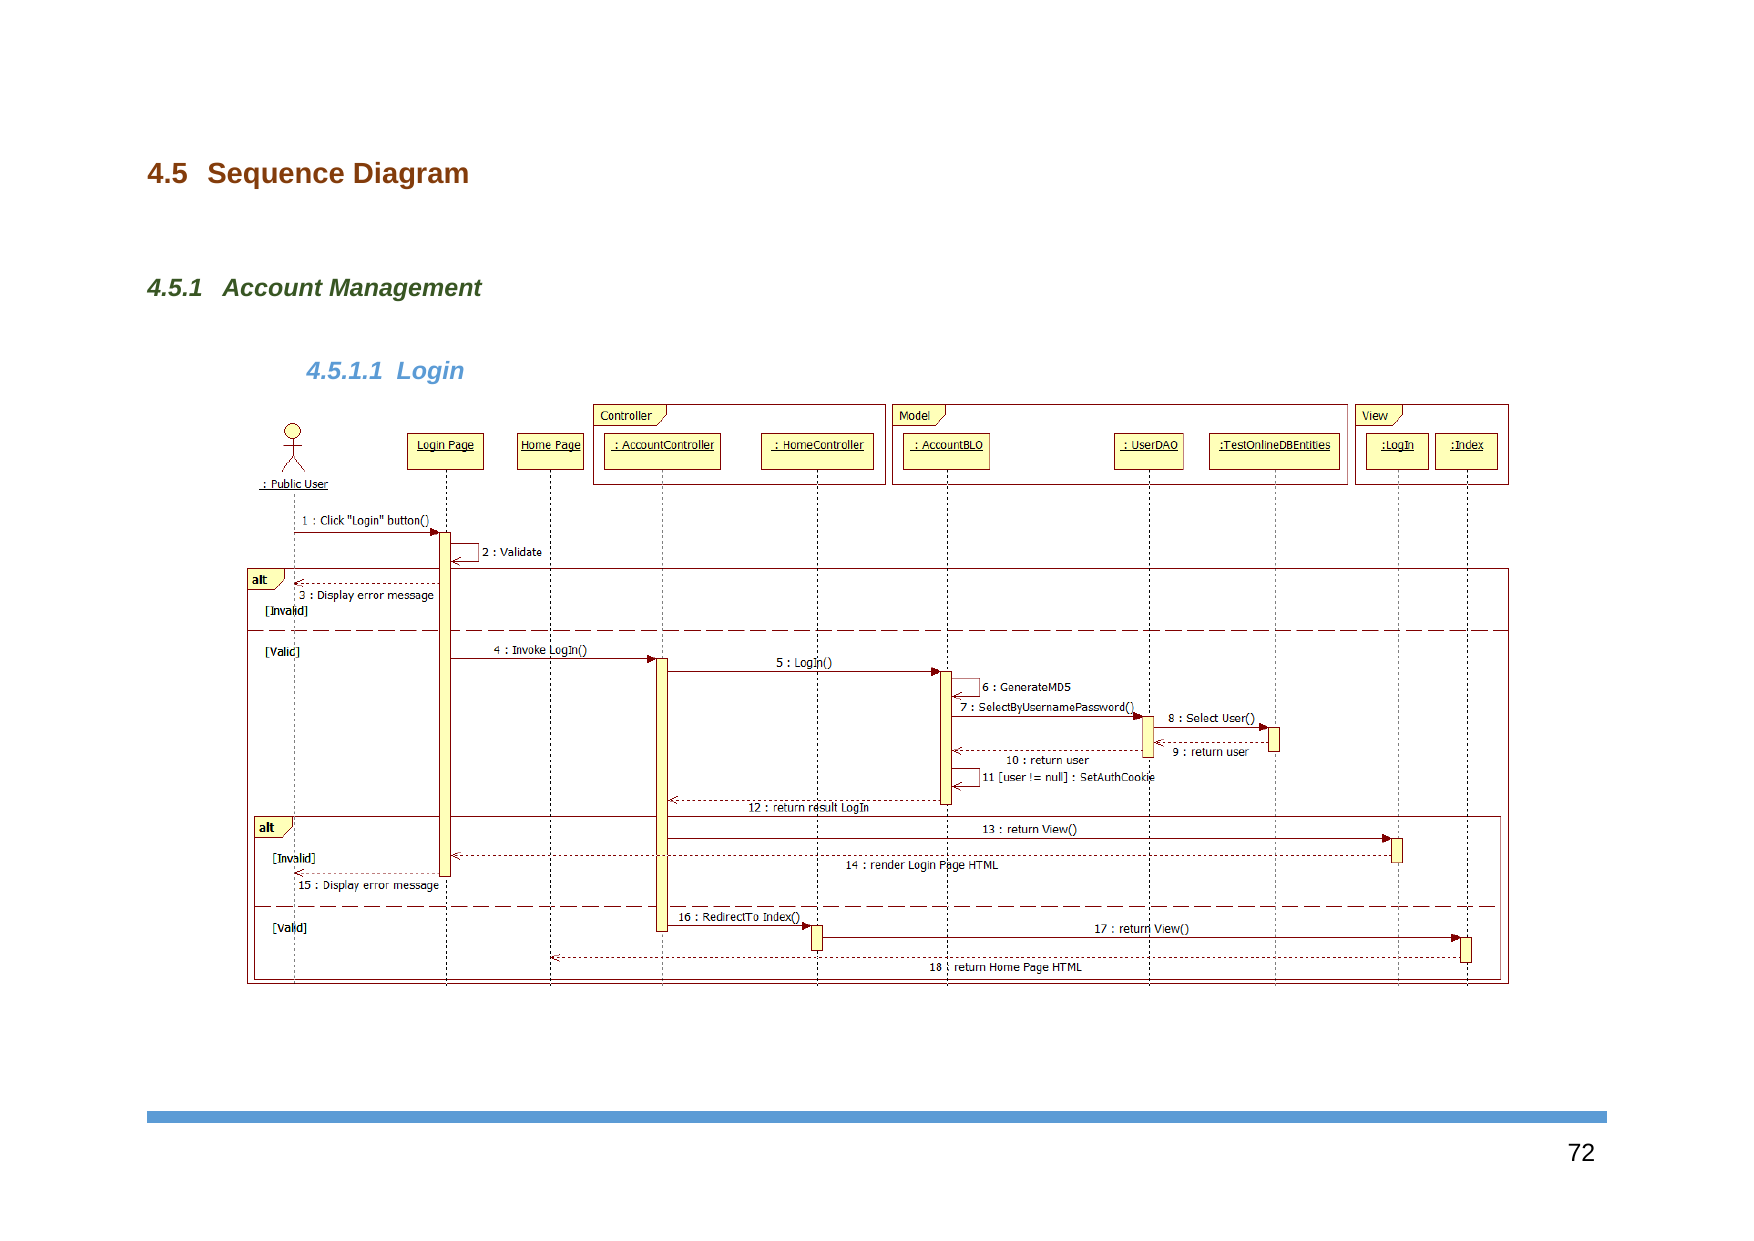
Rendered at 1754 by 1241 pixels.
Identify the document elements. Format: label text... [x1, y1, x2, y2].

subtitle Sequence Diagram [147, 156, 1607, 189]
picture [243, 401, 1511, 986]
subtitle Login [306, 356, 1607, 384]
subtitle Account Management [147, 273, 1607, 302]
